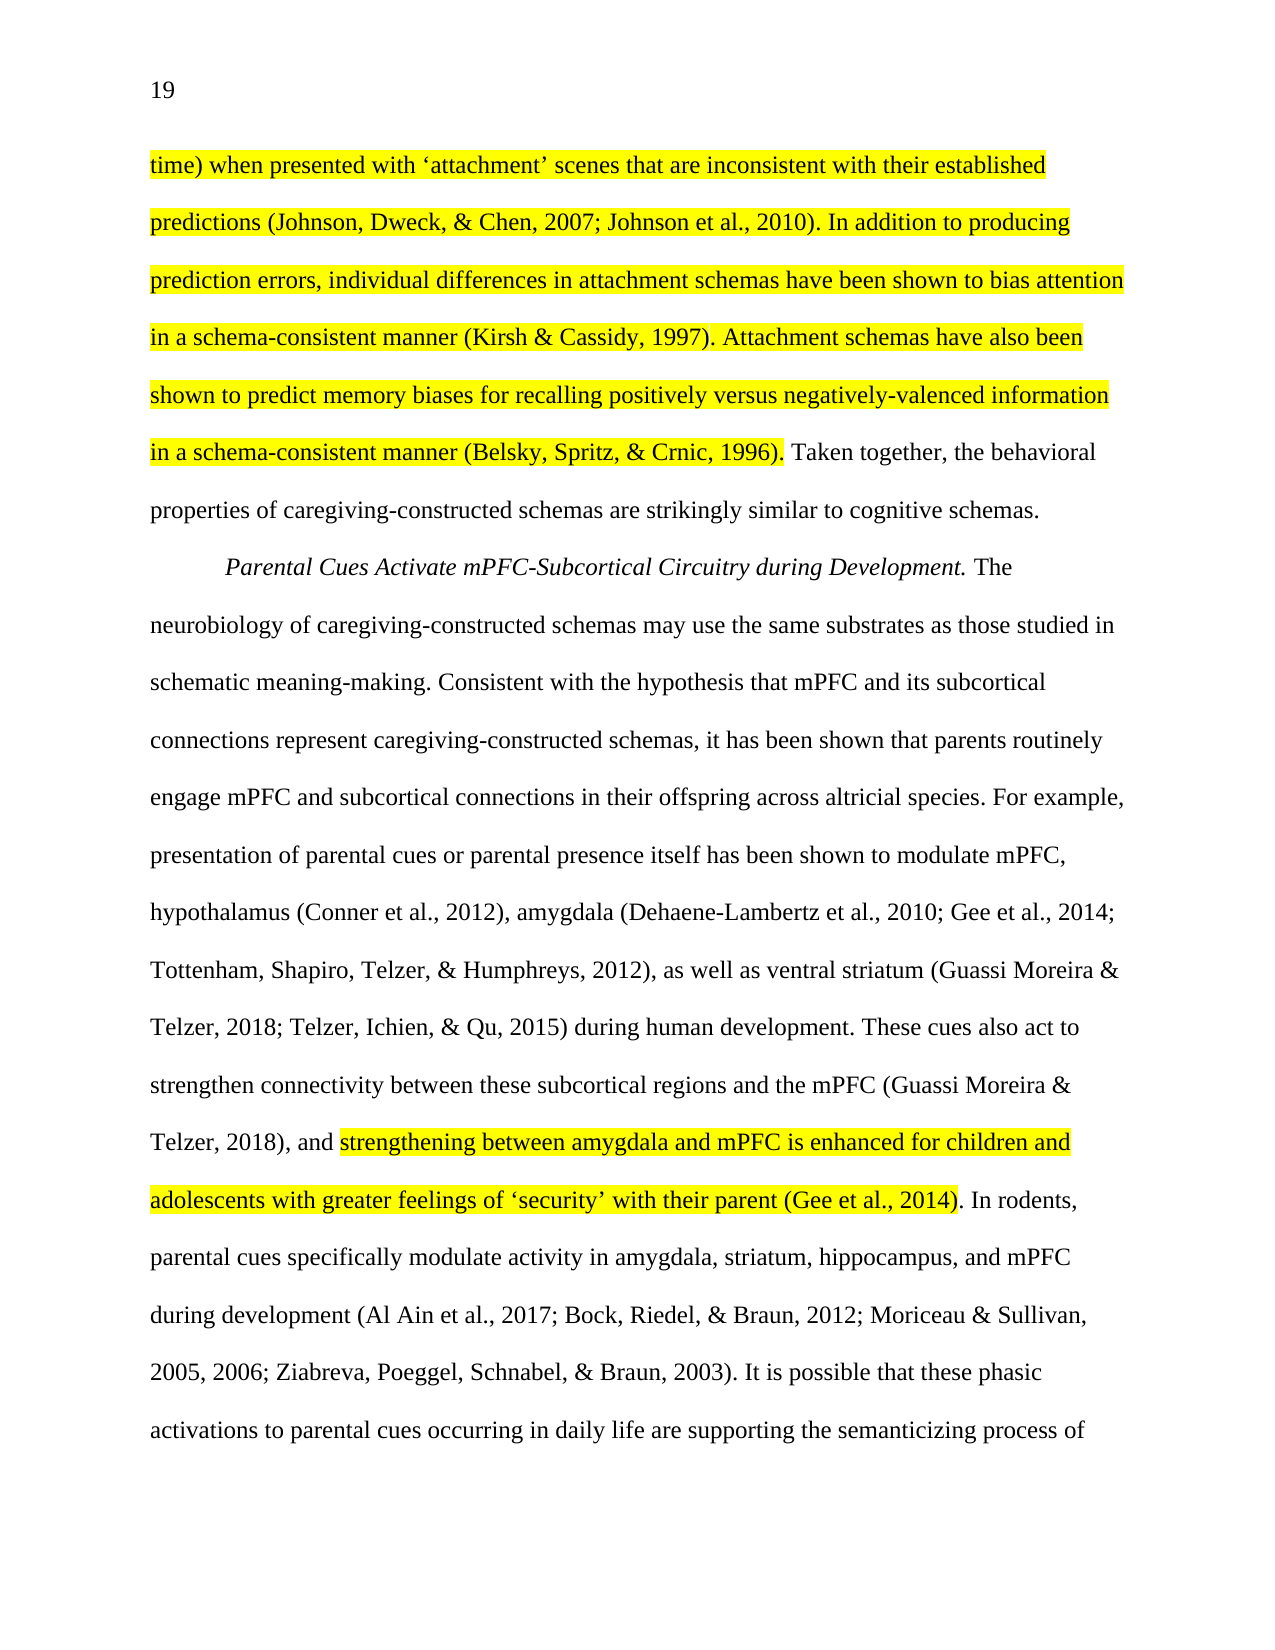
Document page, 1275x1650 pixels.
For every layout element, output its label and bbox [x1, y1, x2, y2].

text [150, 150, 1125, 524]
text [150, 552, 1125, 1444]
